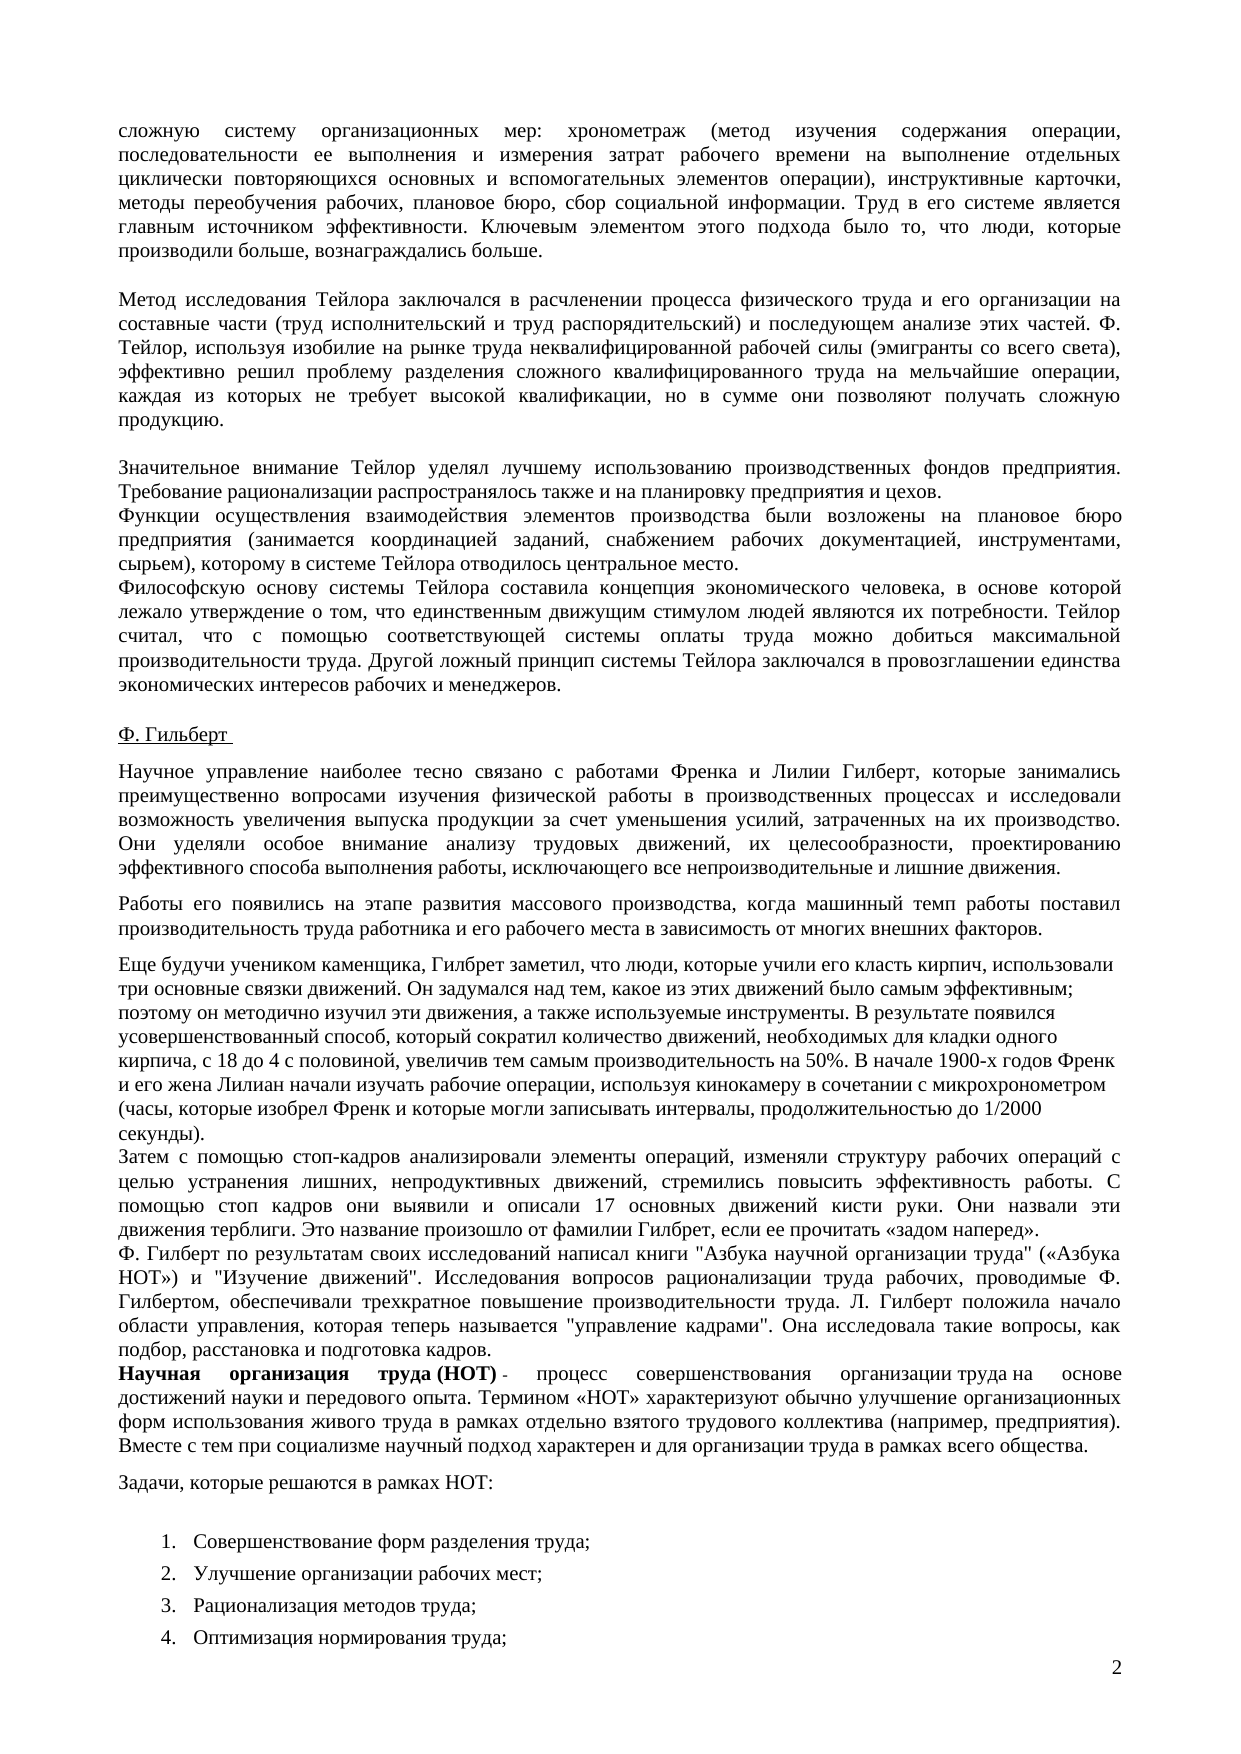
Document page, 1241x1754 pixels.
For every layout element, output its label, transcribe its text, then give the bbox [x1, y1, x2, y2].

text Метод исследования Тейлора заключался в расчленении процесса физического труда и его организации на составные части (труд исполнительский и труд распорядительский) и последующем анализе этих частей. Ф. Тейлор, используя изобилие на рынке труда неквалифицированной рабочей силы (эмигранты со всего света), эффективно решил проблему разделения сложного квалифицированного труда на мельчайшие операции, каждая из которых не требует высокой квалификации, но в сумме они позволяют получать сложную продукцию. [118, 287, 1122, 431]
text Ф. Гильберт [118, 722, 1122, 746]
list Рационализация методов труда; [161, 1587, 1122, 1617]
text Работы его появились на этапе развития массового производства, когда машинный темп работы поставил производительность труда работника и его рабочего места в зависимость от многих внешних факторов. [118, 891, 1122, 939]
text Научное управление наиболее тесно связано с работами Френка и Лилии Гилберт, которые занимались преимущественно вопросами изучения физической работы в производственных процессах и исследовали возможность увеличения выпуска продукции за счет уменьшения усилий, затраченных на их производство. Они уделяли особое внимание анализу трудовых движений, их целесообразности, проектированию эффективного способа выполнения работы, исключающего все непроизводительные и лишние движения. [118, 758, 1122, 879]
text Значительное внимание Тейлор уделял лучшему использованию производственных фондов предприятия. Требование рационализации распространялось также и на планировку предприятия и цехов. [118, 455, 1122, 503]
text Задачи, которые решаются в рамках НОТ: [118, 1470, 1122, 1494]
list Оптимизация нормирования труда; [161, 1619, 1122, 1649]
text Еще будучи учеником каменщика, Гилбрет заметил, что люди, которые учили его класть кирпич, использовали три основные связки движений. Он задумался над тем, какое из этих движений было самым эффективным; поэтому он методично изучил эти движения, а также используемые инструменты. В результате появился усовершенствованный способ, который сократил количество движений, необходимых для кладки одного кирпича, с 18 до 4 с половиной, увеличив тем самым производительность на 50%. В начале 1900-х годов Френк и его жена Лилиан начали изучать рабочие операции, используя кинокамеру в сочетании с микрохронометром (часы, которые изобрел Френк и которые могли записывать интервалы, продолжительностью до 1/2000 секунды). [118, 952, 1122, 1144]
text Функции осуществления взаимодействия элементов производства были возложены на плановое бюро предприятия (занимается координацией заданий, снабжением рабочих документацией, инструментами, сырьем), которому в системе Тейлора отводилось центральное место. [118, 503, 1122, 575]
text Затем с помощью стоп-кадров анализировали элементы операций, изменяли структуру рабочих операций с целью устранения лишних, непродуктивных движений, стремились повысить эффективность работы. С помощью стоп кадров они выявили и описали 17 основных движений кисти руки. Они назвали эти движения терблиги. Это название произошло от фамилии Гилбрет, если ее прочитать «задом наперед». [118, 1144, 1122, 1241]
list Совершенствование форм разделения труда; [161, 1523, 1122, 1553]
text Философскую основу системы Тейлора составила концепция экономического человека, в основе которой лежало утверждение о том, что единственным движущим стимулом людей являются их потребности. Тейлор считал, что с помощью соответствующей системы оплаты труда можно добиться максимальной производительности труда. Другой ложный принцип системы Тейлора заключался в провозглашении единства экономических интересов рабочих и менеджеров. [118, 575, 1122, 696]
list Улучшение организации рабочих мест; [161, 1555, 1122, 1585]
text Научная организация труда (НОТ) - процесс совершенствования организации труда на основе достижений науки и передового опыта. Термином «НОТ» характеризуют обычно улучшение организационных форм использования живого труда в рамках отдельно взятого трудового коллектива (например, предприятия). Вместе с тем при социализме научный подход характерен и для организации труда в рамках всего общества. [118, 1361, 1122, 1457]
text Ф. Гилберт по результатам своих исследований написал книги "Азбука научной организации труда" («Азбука НОТ») и "Изучение движений". Исследования вопросов рационализации труда рабочих, проводимые Ф. Гилбертом, обеспечивали трехкратное повышение производительности труда. Л. Гилберт положила начало области управления, которая теперь называется "управление кадрами". Она исследовала такие вопросы, как подбор, расстановка и подготовка кадров. [118, 1241, 1122, 1361]
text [118, 118, 1122, 262]
